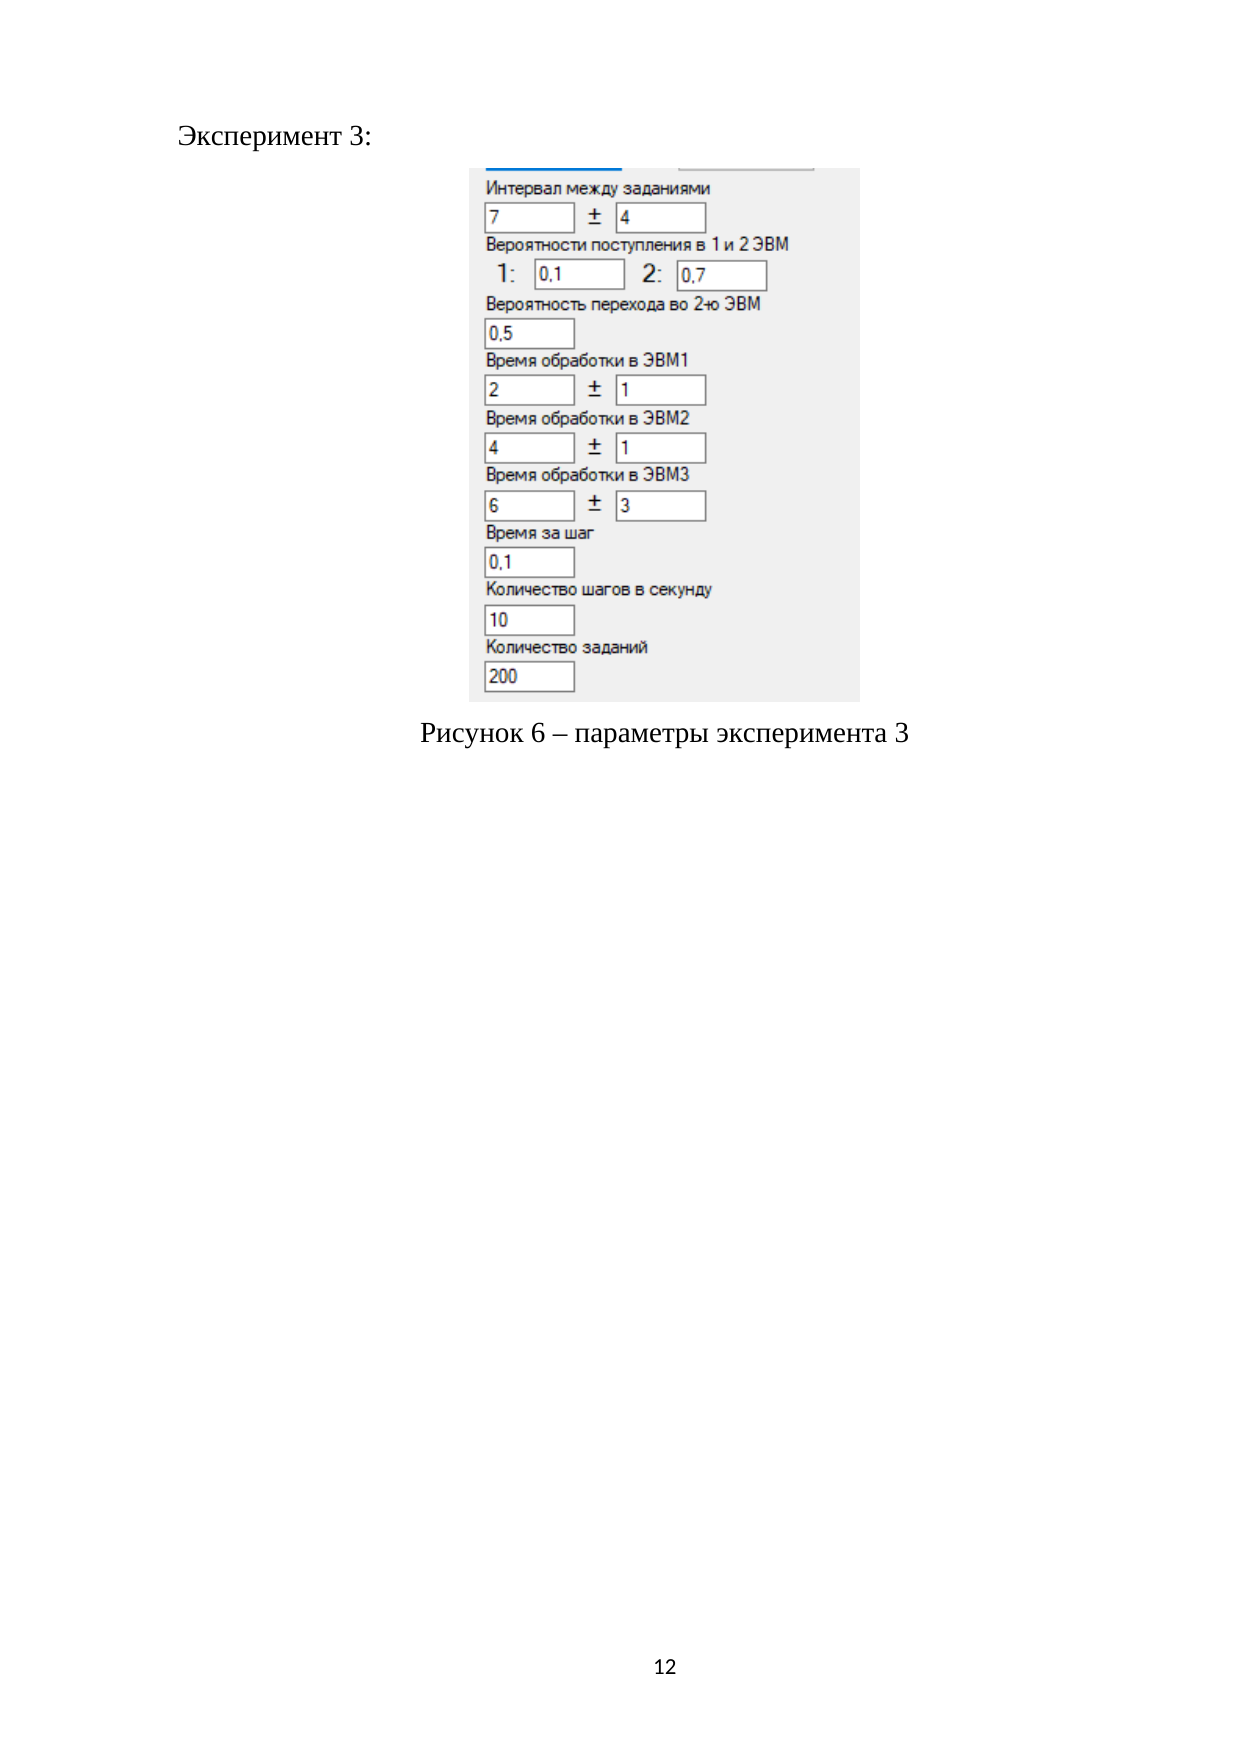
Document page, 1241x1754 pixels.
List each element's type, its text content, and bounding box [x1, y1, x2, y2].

text Эксперимент 3: [177, 118, 1152, 152]
picture [469, 168, 860, 702]
text Рисунок 6 – параметры эксперимента 3 [177, 715, 1152, 749]
